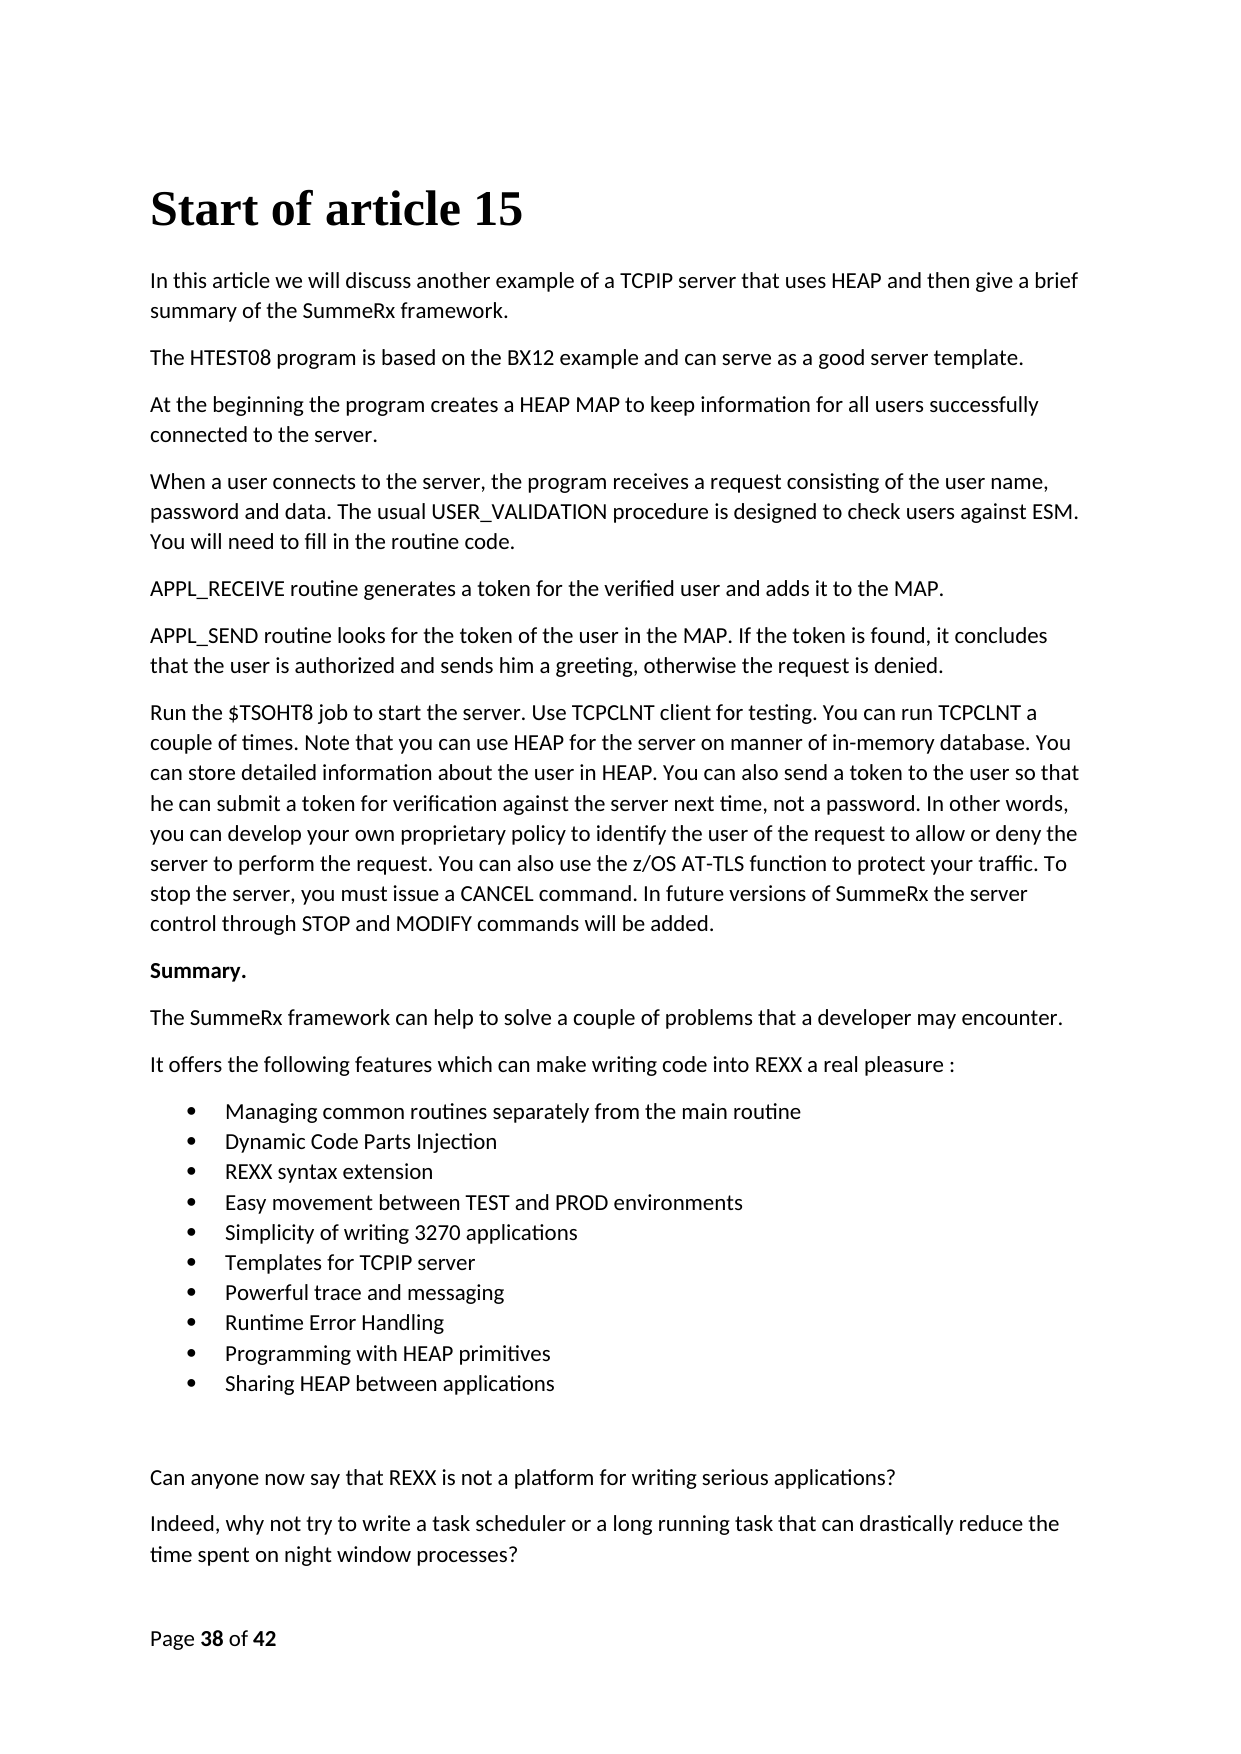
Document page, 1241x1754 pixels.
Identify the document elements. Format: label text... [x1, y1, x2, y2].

text Run the $TSOHT8 job to start the server. Use TCPCLNT client for testing. You can run TCPCLNT a couple of times. Note that you can use HEAP for the server on manner of in-memory database. You can store detailed information about the user in HEAP. You can also send a token to the user so that he can submit a token for verification against the server next time, not a password. In other words, you can develop your own proprietary policy to identify the user of the request to allow or deny the server to perform the request. You can also use the z/OS AT-TLS function to protect your traffic. To stop the server, you must issue a CANCEL command. In future versions of SummeRx the server control through STOP and MODIFY commands will be added. [150, 698, 1090, 938]
text It offers the following features which can make writing code into REXX a real pleasure : [150, 1050, 1090, 1078]
text Can anyone now say that REXX is not a platform for writing serious applications? [150, 1463, 1090, 1491]
subtitle Start of article 15 [150, 179, 1090, 237]
text At the beginning the program creates a HEAP MAP to keep information for all users successfully connected to the server. [150, 390, 1090, 448]
list Runtime Error Handling [187, 1308, 1090, 1337]
list Dynamic Code Parts Injection [187, 1127, 1090, 1155]
text When a user connects to the server, the program receives a request consisting of the user name, password and data. The usual USER_VALIDATION procedure is designed to check users against ESM. You will need to fill in the routine code. [150, 467, 1090, 555]
text The SummeRx framework can help to solve a couple of problems that a developer may encounter. [150, 1003, 1090, 1031]
text APPL_SEND routine looks for the token of the user in the MAP. If the token is found, it concludes that the user is authorized and sends him a greeting, otherwise the request is denied. [150, 621, 1090, 679]
list Simplicity of writing 3270 applications [187, 1218, 1090, 1246]
list Programming with HEAP primitives [187, 1339, 1090, 1367]
list Easy movement between TEST and PROD environments [187, 1188, 1090, 1216]
text APPL_RECEIVE routine generates a token for the verified user and adds it to the MAP. [150, 574, 1090, 602]
list Powerful trace and messaging [187, 1278, 1090, 1306]
text Summary. [150, 956, 1090, 984]
list REXX syntax extension [187, 1157, 1090, 1186]
text The HTEST08 program is based on the BX12 example and can serve as a good server template. [150, 343, 1090, 371]
list Templates for TCPIP server [187, 1248, 1090, 1276]
list Managing common routines separately from the main routine [187, 1097, 1090, 1125]
text In this article we will discuss another example of a TCPIP server that uses HEAP and then give a brief summary of the SummeRx framework. [150, 266, 1090, 324]
list Sharing HEAP between applications [187, 1369, 1090, 1397]
text Indeed, why not try to write a task scheduler or a long running task that can drastically reduce the time spent on night window processes? [150, 1509, 1090, 1568]
